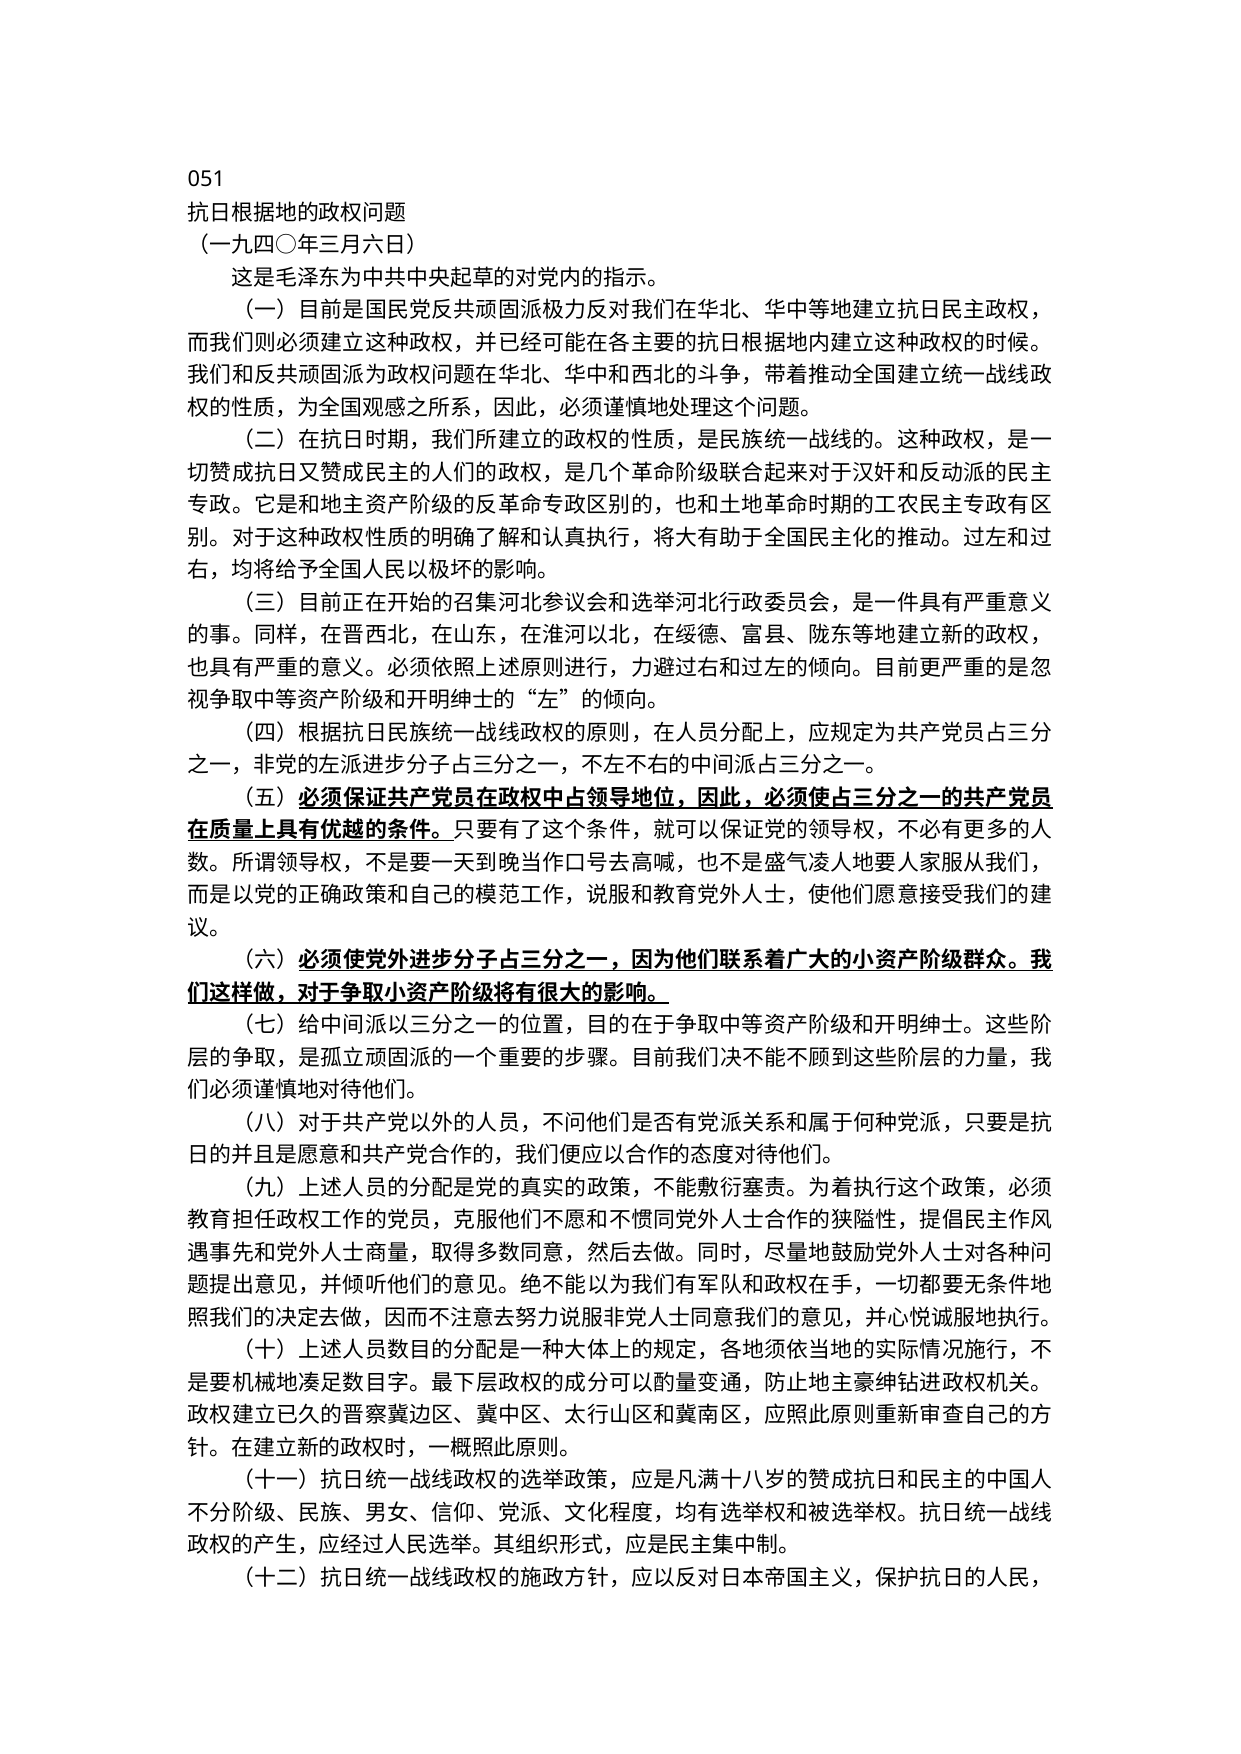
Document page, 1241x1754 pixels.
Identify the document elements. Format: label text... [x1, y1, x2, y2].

text （六）必须使党外进步分子占三分之一，因为他们联系着广大的小资产阶级群众。我们这样做，对于争取小资产阶级将有很大的影响。 [187, 942, 1053, 1007]
text （八）对于共产党以外的人员，不问他们是否有党派关系和属于何种党派，只要是抗日的并且是愿意和共产党合作的，我们便应以合作的态度对待他们。 [187, 1104, 1053, 1169]
text （一九四○年三月六日） [187, 227, 1053, 259]
text 这是毛泽东为中共中央起草的对党内的指示。 [187, 259, 1053, 292]
text （五）必须保证共产党员在政权中占领导地位，因此，必须使占三分之一的共产党员在质量上具有优越的条件。只要有了这个条件，就可以保证党的领导权，不必有更多的人数。所谓领导权，不是要一天到晚当作口号去高喊，也不是盛气凌人地要人家服从我们，而是以党的正确政策和自己的模范工作，说服和教育党外人士，使他们愿意接受我们的建议。 [187, 779, 1053, 942]
text （二）在抗日时期，我们所建立的政权的性质，是民族统一战线的。这种政权，是一切赞成抗日又赞成民主的人们的政权，是几个革命阶级联合起来对于汉奸和反动派的民主专政。它是和地主资产阶级的反革命专政区别的，也和土地革命时期的工农民主专政有区别。对于这种政权性质的明确了解和认真执行，将大有助于全国民主化的推动。过左和过右，均将给予全国人民以极坏的影响。 [187, 422, 1053, 584]
text （十）上述人员数目的分配是一种大体上的规定，各地须依当地的实际情况施行，不是要机械地凑足数目字。最下层政权的成分可以酌量变通，防止地主豪绅钻进政权机关。政权建立已久的晋察冀边区、冀中区、太行山区和冀南区，应照此原则重新审查自己的方针。在建立新的政权时，一概照此原则。 [187, 1332, 1053, 1462]
text （九）上述人员的分配是党的真实的政策，不能敷衍塞责。为着执行这个政策，必须教育担任政权工作的党员，克服他们不愿和不惯同党外人士合作的狭隘性，提倡民主作风，遇事先和党外人士商量，取得多数同意，然后去做。同时，尽量地鼓励党外人士对各种问题提出意见，并倾听他们的意见。绝不能以为我们有军队和政权在手，一切都要无条件地照我们的决定去做，因而不注意去努力说服非党人士同意我们的意见，并心悦诚服地执行。 [187, 1169, 1053, 1332]
text （七）给中间派以三分之一的位置，目的在于争取中等资产阶级和开明绅士。这些阶层的争取，是孤立顽固派的一个重要的步骤。目前我们决不能不顾到这些阶层的力量，我们必须谨慎地对待他们。 [187, 1007, 1053, 1104]
text （四）根据抗日民族统一战线政权的原则，在人员分配上，应规定为共产党员占三分之一，非党的左派进步分子占三分之一，不左不右的中间派占三分之一。 [187, 714, 1053, 779]
text （十一）抗日统一战线政权的选举政策，应是凡满十八岁的赞成抗日和民主的中国人，不分阶级、民族、男女、信仰、党派、文化程度，均有选举权和被选举权。抗日统一战线政权的产生，应经过人民选举。其组织形式，应是民主集中制。 [187, 1462, 1053, 1559]
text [187, 1559, 1053, 1592]
text 抗日根据地的政权问题 [187, 194, 1053, 227]
text 051 [187, 162, 1053, 194]
text （一）目前是国民党反共顽固派极力反对我们在华北、华中等地建立抗日民主政权，而我们则必须建立这种政权，并已经可能在各主要的抗日根据地内建立这种政权的时候。我们和反共顽固派为政权问题在华北、华中和西北的斗争，带着推动全国建立统一战线政权的性质，为全国观感之所系，因此，必须谨慎地处理这个问题。 [187, 292, 1053, 422]
text （三）目前正在开始的召集河北参议会和选举河北行政委员会，是一件具有严重意义的事。同样，在晋西北，在山东，在淮河以北，在绥德、富县、陇东等地建立新的政权，也具有严重的意义。必须依照上述原则进行，力避过右和过左的倾向。目前更严重的是忽视争取中等资产阶级和开明绅士的“左”的倾向。 [187, 584, 1053, 714]
